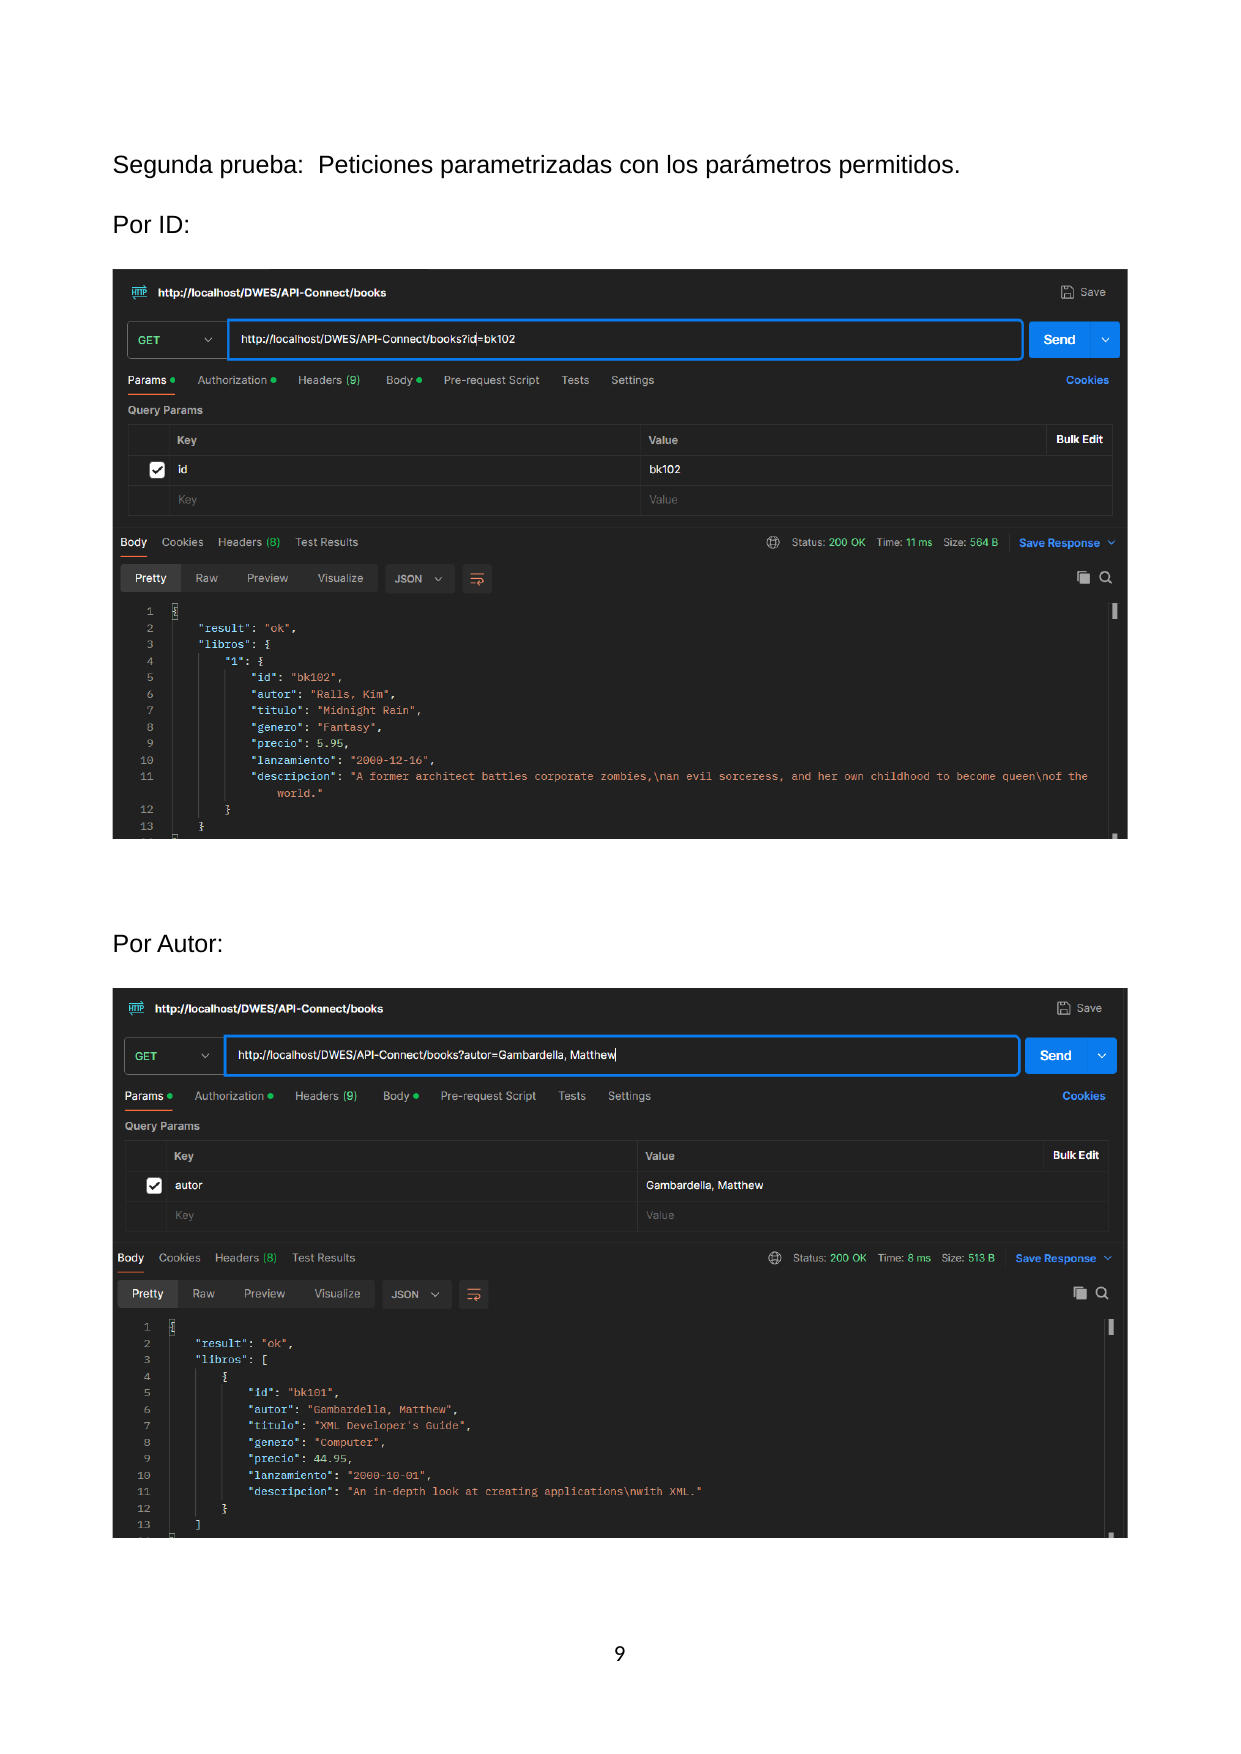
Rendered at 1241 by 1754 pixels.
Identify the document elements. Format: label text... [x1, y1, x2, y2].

picture [112, 988, 1128, 1538]
text Por Autor: [112, 929, 1128, 957]
text Por ID: [112, 210, 1128, 238]
picture [112, 269, 1128, 839]
text Segunda prueba: Peticiones parametrizadas con los parámetros permitidos. [112, 150, 1128, 179]
